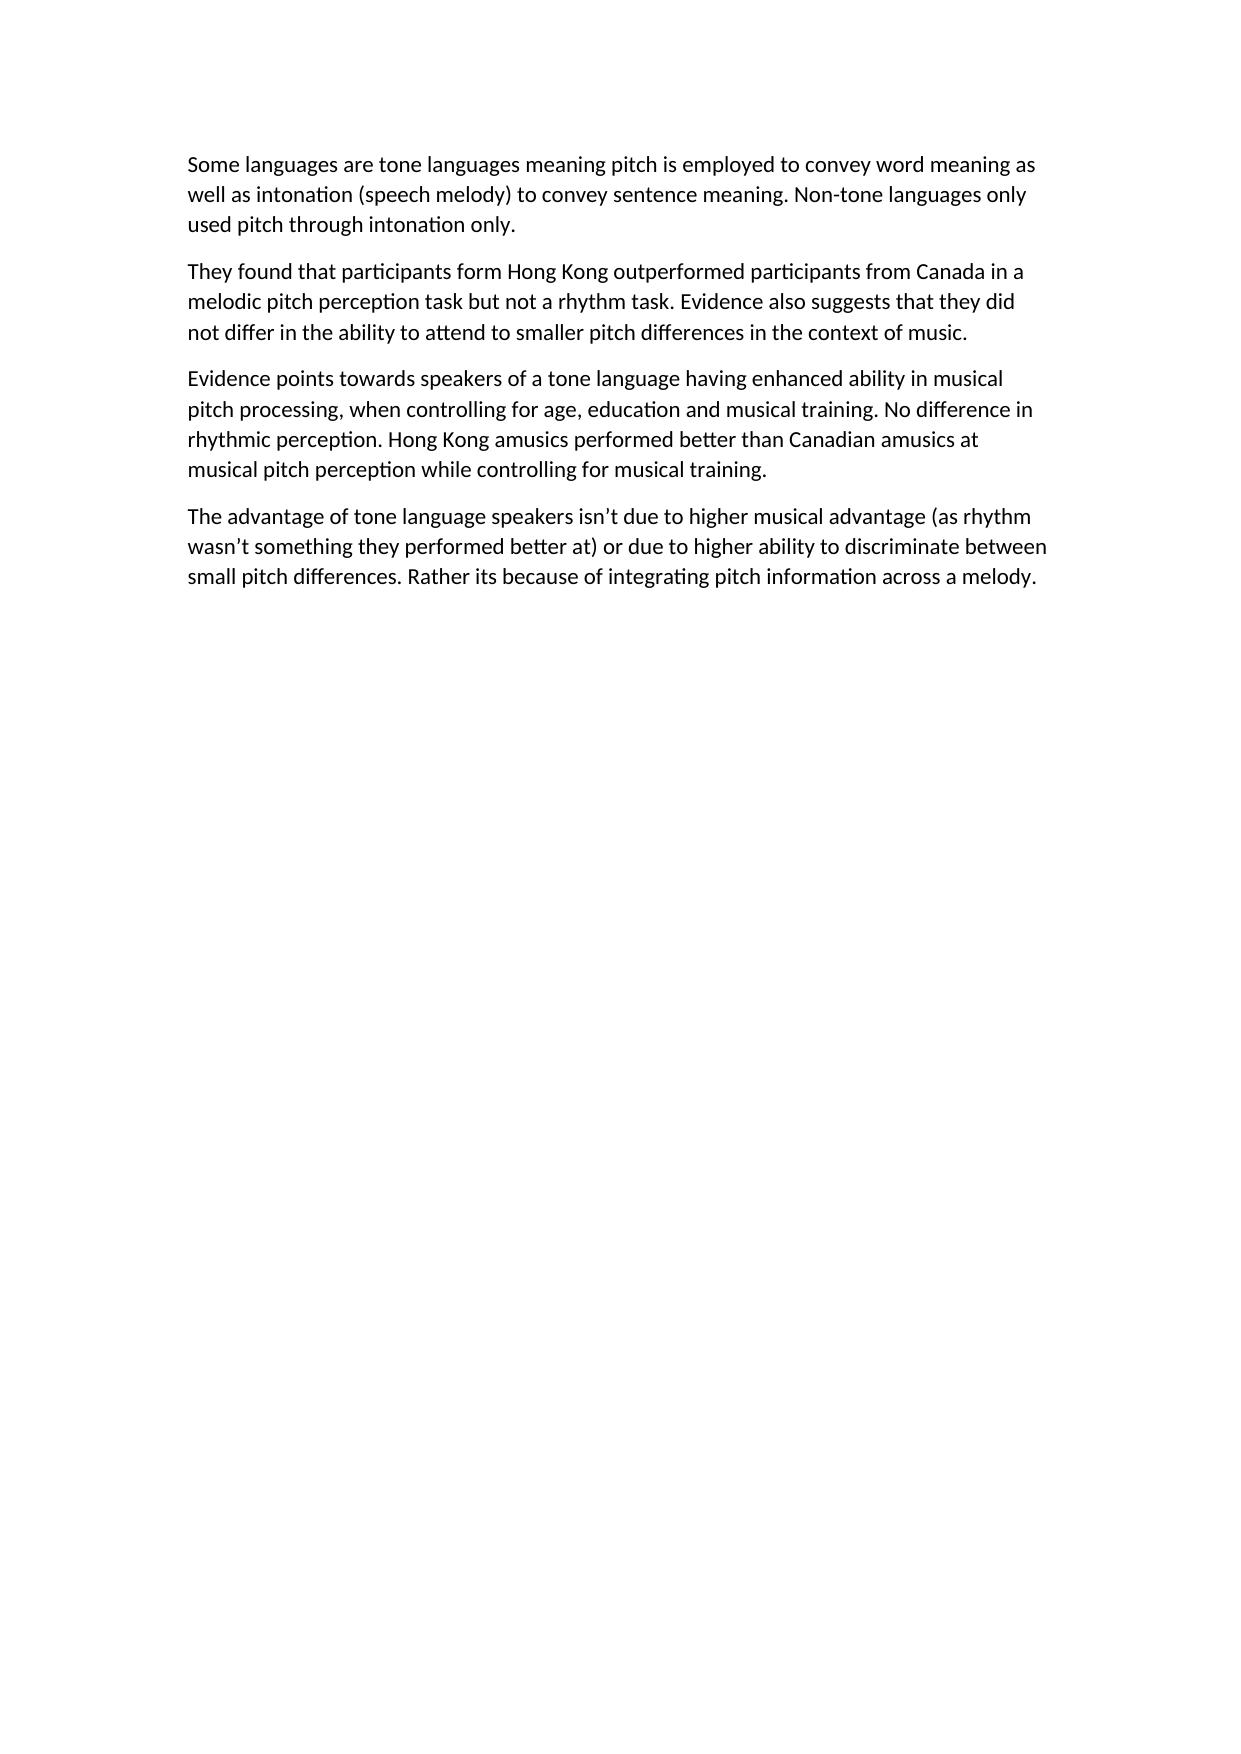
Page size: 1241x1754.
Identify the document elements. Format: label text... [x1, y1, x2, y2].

text Some languages are tone languages meaning pitch is employed to convey word meaning as well as intonation (speech melody) to convey sentence meaning. Non-tone languages only used pitch through intonation only. [187, 150, 1053, 238]
text Evidence points towards speakers of a tone language having enhanced ability in musical pitch processing, when controlling for age, education and musical training. No difference in rhythmic perception. Hong Kong amusics performed better than Canadian amusics at musical pitch perception while controlling for musical training. [187, 364, 1053, 483]
text The advantage of tone language speakers isn’t due to higher musical advantage (as rhythm wasn’t something they performed better at) or due to higher ability to discriminate between small pitch differences. Rather its because of integrating pitch information across a melody. [187, 502, 1053, 591]
text They found that participants form Hong Kong outperformed participants from Canada in a melodic pitch perception task but not a rhythm task. Evidence also suggests that they did not differ in the ability to attend to smaller pitch differences in the context of music. [187, 257, 1053, 346]
